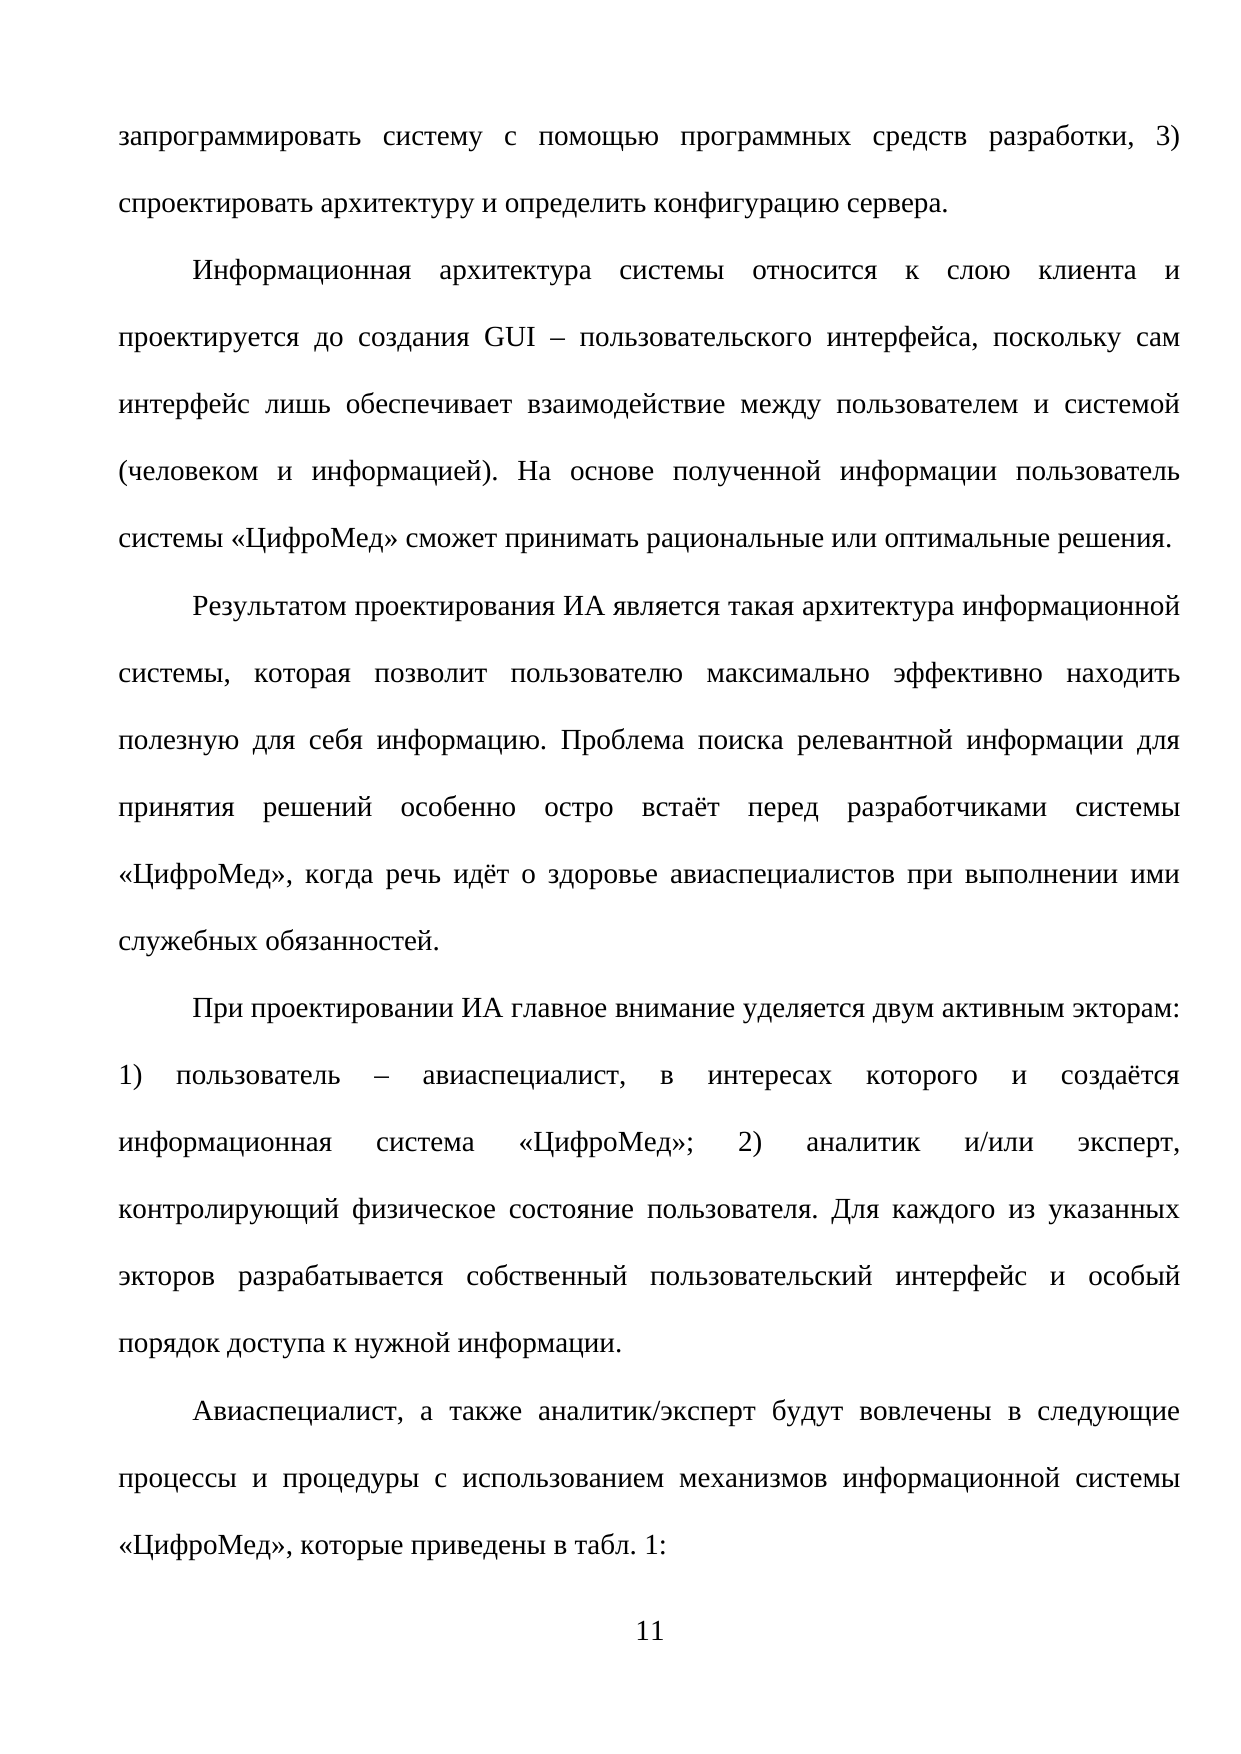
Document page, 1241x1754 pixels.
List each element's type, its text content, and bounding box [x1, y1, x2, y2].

text При проектировании ИА главное внимание уделяется двум активным экторам: 1) пользователь – авиаспециалист, в интересах которого и создаётся информационная система «ЦифроМед»; 2) аналитик и/или эксперт, контролирующий физическое состояние пользователя. Для каждого из указанных экторов разрабатывается собственный пользовательский интерфейс и особый порядок доступа к нужной информации. [118, 990, 1181, 1359]
list Результатом проектирования ИА является такая архитектура информационной системы, которая позволит пользователю максимально эффективно находить полезную для себя информацию. Проблема поиска релевантной информации для принятия решений особенно остро встаёт перед разработчиками системы «ЦифроМед», когда речь идёт о здоровье авиаспециалистов при выполнении ими служебных обязанностей. [118, 588, 1181, 957]
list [118, 118, 1181, 219]
list Информационная архитектура системы относится к слою клиента и проектируется до создания GUI – пользовательского интерфейса, поскольку сам интерфейс лишь обеспечивает взаимодействие между пользователем и системой (человеком и информацией). На основе полученной информации пользователь системы «ЦифроМед» сможет принимать рациональные или оптимальные решения. [118, 252, 1181, 554]
text Авиаспециалист, а также аналитик/эксперт будут вовлечены в следующие процессы и процедуры с использованием механизмов информационной системы «ЦифроМед», которые приведены в табл. 1: [118, 1393, 1181, 1560]
